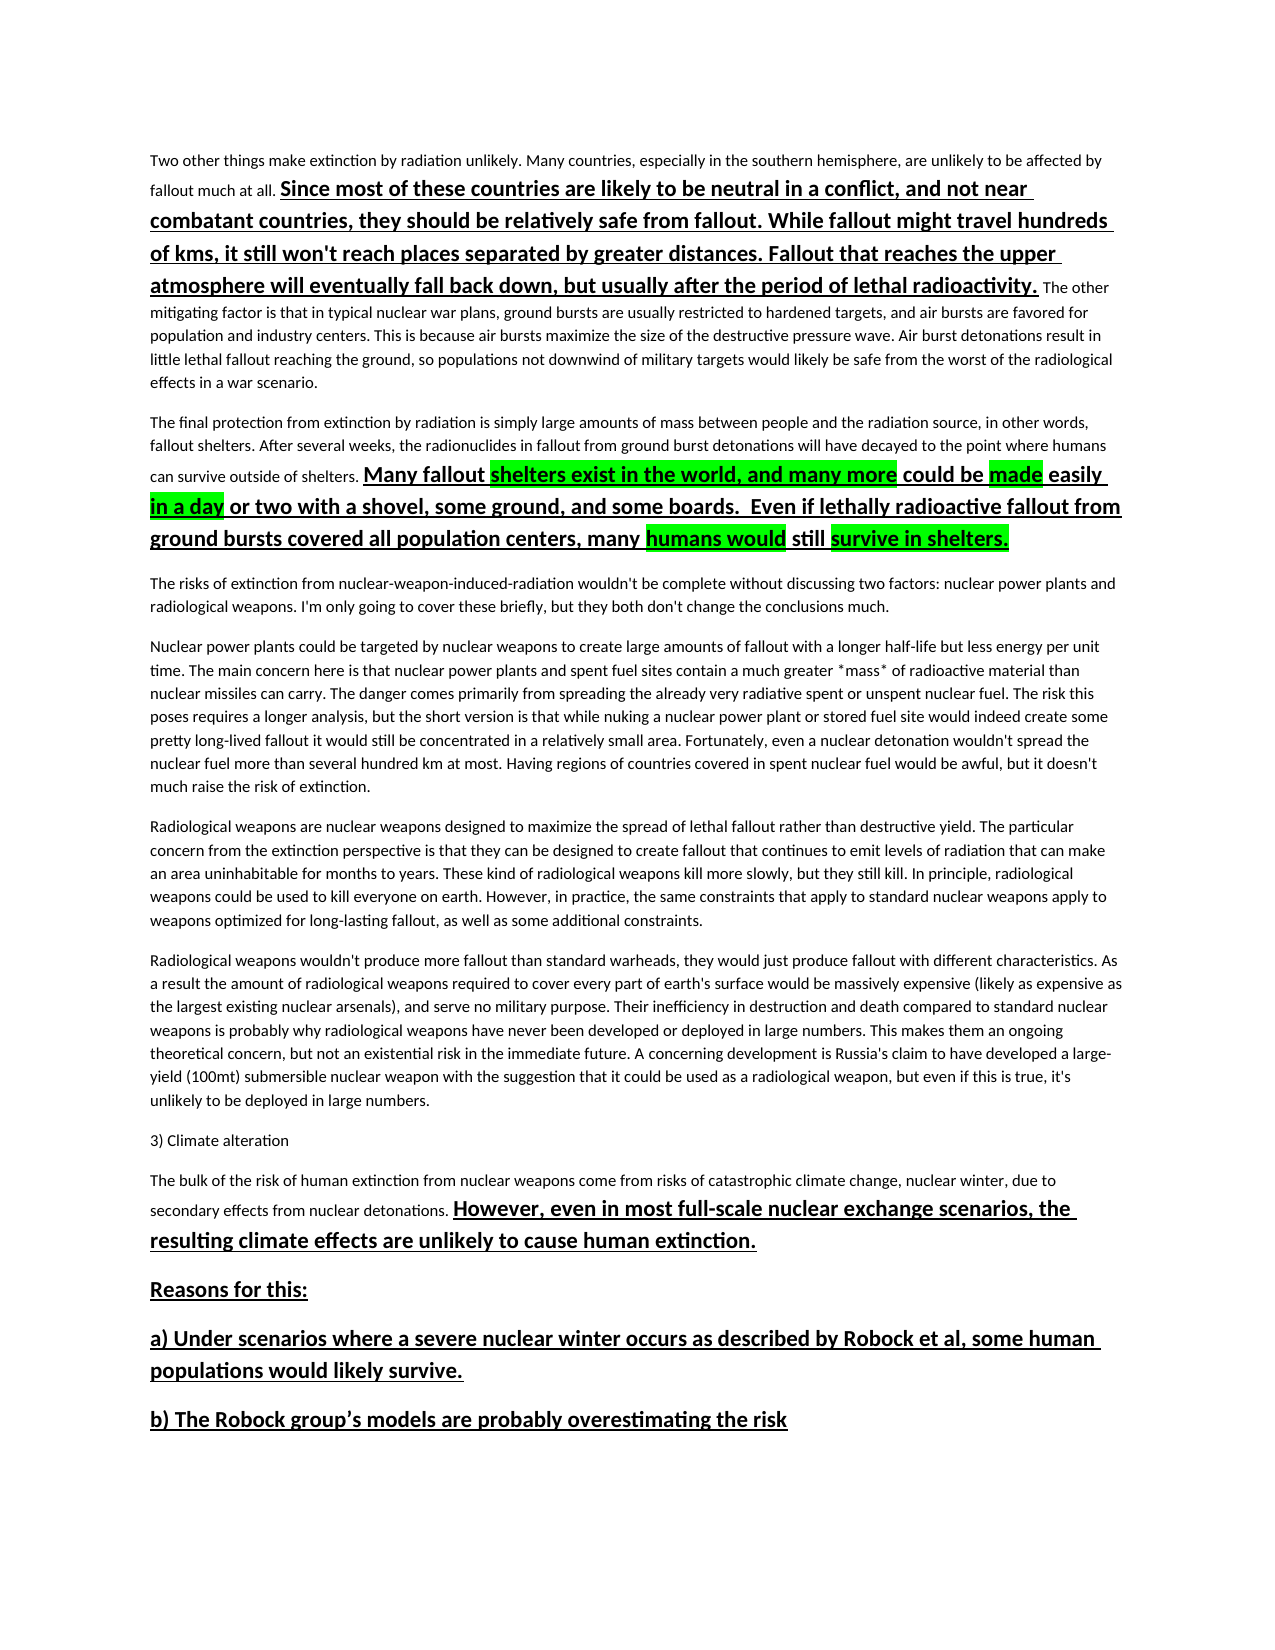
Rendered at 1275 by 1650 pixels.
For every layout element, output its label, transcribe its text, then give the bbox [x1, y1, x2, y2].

text Reasons for this: [150, 1275, 1125, 1303]
text Nuclear power plants could be targeted by nuclear weapons to create large amounts of fallout with a longer half-life but less energy per unit time. The main concern here is that nuclear power plants and spent fuel sites contain a much greater *mass* of radioactive material than nuclear missiles can carry. The danger comes primarily from spreading the already very radiative spent or unspent nuclear fuel. The risk this poses requires a longer analysis, but the short version is that while nuking a nuclear power plant or stored fuel site would indeed create some pretty long-lived fallout it would still be concentrated in a relatively small area. Fortunately, even a nuclear detonation wouldn't spread the nuclear fuel more than several hundred km at most. Having regions of countries covered in spent nuclear fuel would be awful, but it doesn't much raise the risk of extinction. [150, 636, 1125, 797]
text 3) Climate alteration [150, 1130, 1125, 1150]
text b) The Robock group’s models are probably overestimating the risk [150, 1405, 1125, 1433]
text a) Under scenarios where a severe nuclear winter occurs as described by Robock et al, some human populations would likely survive. [150, 1324, 1125, 1384]
text Radiological weapons are nuclear weapons designed to maximize the spread of lethal fallout rather than destructive yield. The particular concern from the extinction perspective is that they can be designed to create fallout that continues to emit levels of radiation that can make an area uninhabitable for months to years. These kind of radiological weapons kill more slowly, but they still kill. In principle, radiological weapons could be used to kill everyone on earth. However, in practice, the same constraints that apply to standard nuclear weapons apply to weapons optimized for long-lasting fallout, as well as some additional constraints. [150, 816, 1125, 930]
text The bulk of the risk of human extinction from nuclear weapons come from risks of catastrophic climate change, nuclear winter, due to secondary effects from nuclear detonations. However, even in most full-scale nuclear exchange scenarios, the resulting climate effects are unlikely to cause human extinction. [150, 1170, 1125, 1254]
text Radiological weapons wouldn't produce more fallout than standard warheads, they would just produce fallout with different characteristics. As a result the amount of radiological weapons required to cover every part of earth's surface would be massively expensive (likely as expensive as the largest existing nuclear arsenals), and serve no military purpose. Their inefficiency in destruction and death compared to standard nuclear weapons is probably why radiological weapons have never been developed or deployed in large numbers. This makes them an ongoing theoretical concern, but not an existential risk in the immediate future. A concerning development is Russia's claim to have developed a large-yield (100mt) submersible nuclear weapon with the suggestion that it could be used as a radiological weapon, but even if this is true, it's unlikely to be deployed in large numbers. [150, 950, 1125, 1110]
text The risks of extinction from nuclear-weapon-induced-radiation wouldn't be complete without discussing two factors: nuclear power plants and radiological weapons. I'm only going to cover these briefly, but they both don't change the conclusions much. [150, 573, 1125, 617]
text The final protection from extinction by radiation is simply large amounts of mass between people and the radiation source, in other words, fallout shelters. After several weeks, the radionuclides in fallout from ground burst detonations will have decayed to the point where humans can survive outside of shelters. Many fallout shelters exist in the world, and many more could be made easily in a day or two with a shovel, some ground, and some boards. Even if lethally radioactive fallout from ground bursts covered all population centers, many humans would still survive in shelters. [150, 412, 1125, 552]
text Two other things make extinction by radiation unlikely. Many countries, especially in the southern hemisphere, are unlikely to be affected by fallout much at all. Since most of these countries are likely to be neutral in a conflict, and not near combatant countries, they should be relatively safe from fallout. While fallout might travel hundreds of kms, it still won't reach places separated by greater distances. Fallout that reaches the upper atmosphere will eventually fall back down, but usually after the period of lethal radioactivity. The other mitigating factor is that in typical nuclear war plans, ground bursts are usually restricted to hardened targets, and air bursts are favored for population and industry centers. This is because air bursts maximize the size of the destructive pressure wave. Air burst detonations result in little lethal fallout reaching the ground, so populations not downwind of military targets would likely be safe from the worst of the radiological effects in a war scenario. [150, 150, 1125, 392]
